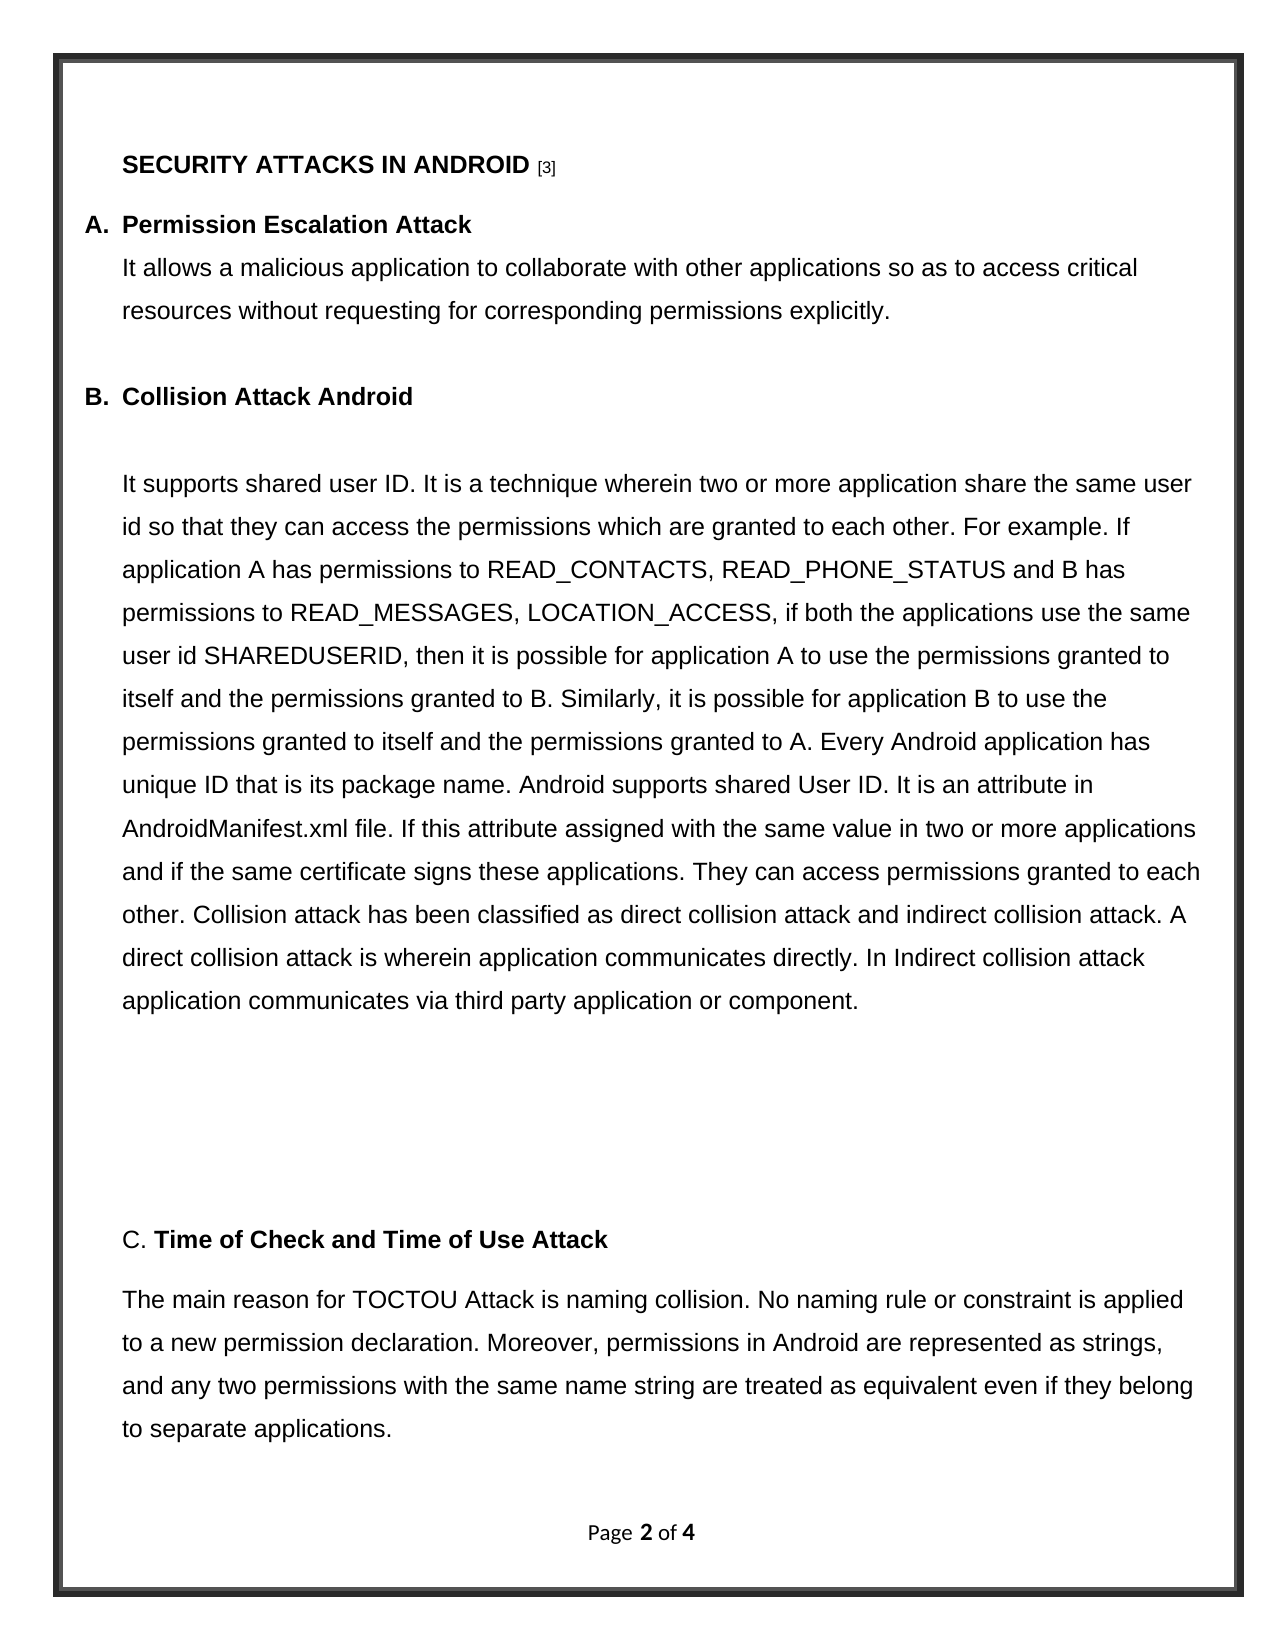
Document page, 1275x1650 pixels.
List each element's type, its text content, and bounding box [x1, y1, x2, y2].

text C. Time of Check and Time of Use Attack [122, 1225, 1209, 1254]
text SECURITY ATTACKS IN ANDROID [3] [122, 150, 1209, 179]
list It supports shared user ID. It is a technique wherein two or more application share the same user id so that they can access the permissions which are granted to each other. For example. If application A has permissions to READ_CONTACTS, READ_PHONE_STATUS and B has permissions to READ_MESSAGES, LOCATION_ACCESS, if both the applications use the same user id SHAREDUSERID, then it is possible for application A to use the permissions granted to itself and the permissions granted to B. Similarly, it is possible for application B to use the permissions granted to itself and the permissions granted to A. Every Android application has unique ID that is its package name. Android supports shared User ID. It is an attribute in AndroidManifest.xml file. If this attribute assigned with the same value in two or more applications and if the same certificate signs these applications. They can access permissions granted to each other. Collision attack has been classified as direct collision attack and indirect collision attack. A direct collision attack is wherein application communicates directly. In Indirect collision attack application communicates via third party application or component. [122, 468, 1209, 1015]
list Permission Escalation Attack [84, 210, 1209, 238]
list It allows a malicious application to collaborate with other applications so as to access critical resources without requesting for corresponding permissions explicitly. [122, 253, 1209, 325]
list Collision Attack Android [84, 382, 1209, 411]
text The main reason for TOCTOU Attack is naming collision. No naming rule or constraint is applied to a new permission declaration. Moreover, permissions in Android are represented as strings, and any two permissions with the same name string are treated as equivalent even if they belong to separate applications. [122, 1285, 1209, 1443]
